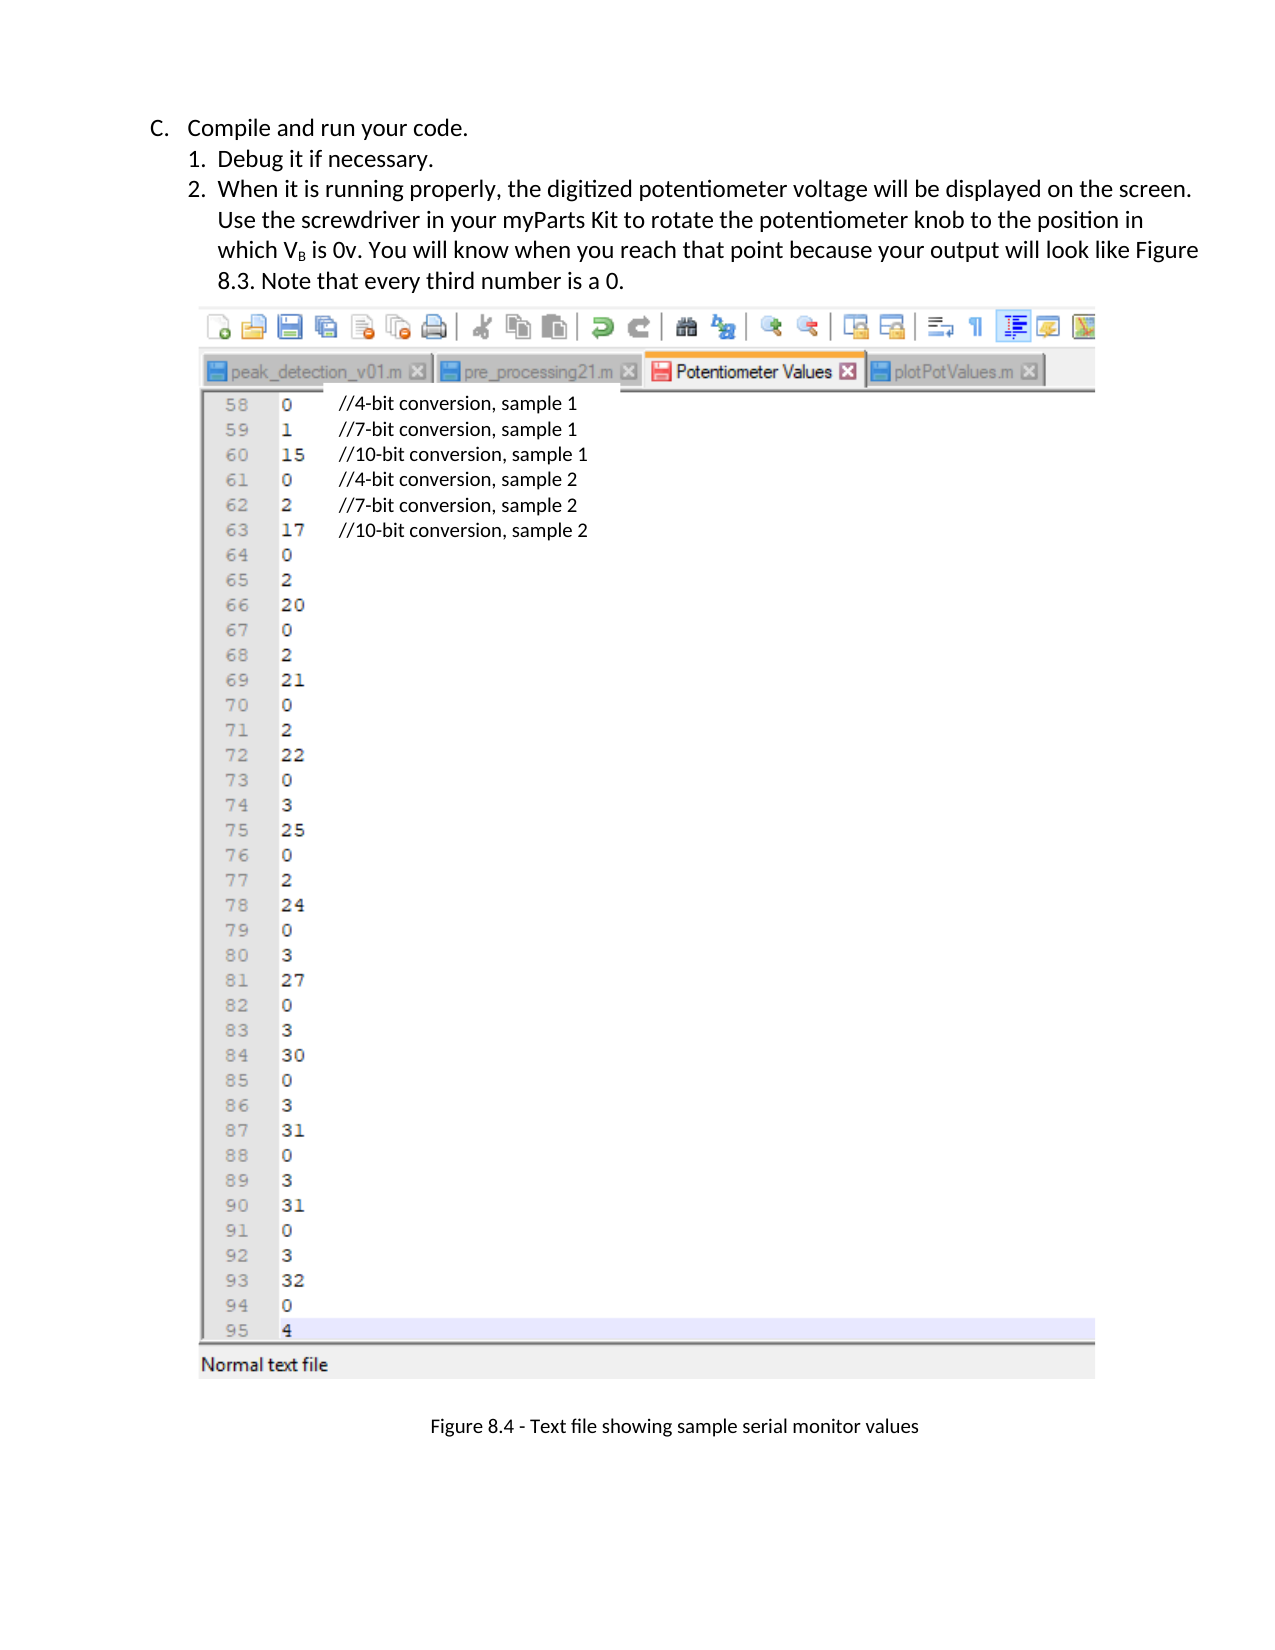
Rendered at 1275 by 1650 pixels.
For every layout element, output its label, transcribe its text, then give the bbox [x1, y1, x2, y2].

list Compile and run your code. [150, 112, 1200, 143]
text Figure 8.4 - Text file showing sample serial monitor values [150, 1413, 1200, 1439]
list Debug it if necessary. [187, 143, 1200, 173]
list When it is running properly, the digitized potentiometer voltage will be displayed on the screen. Use the screwdriver in your myParts Kit to rotate the potentiometer knob to the position in which VB is 0v. You will know when you reach that point because your output will look like Figure 8.3. Note that every third number is a 0. [187, 173, 1200, 296]
picture [198, 305, 1096, 1380]
